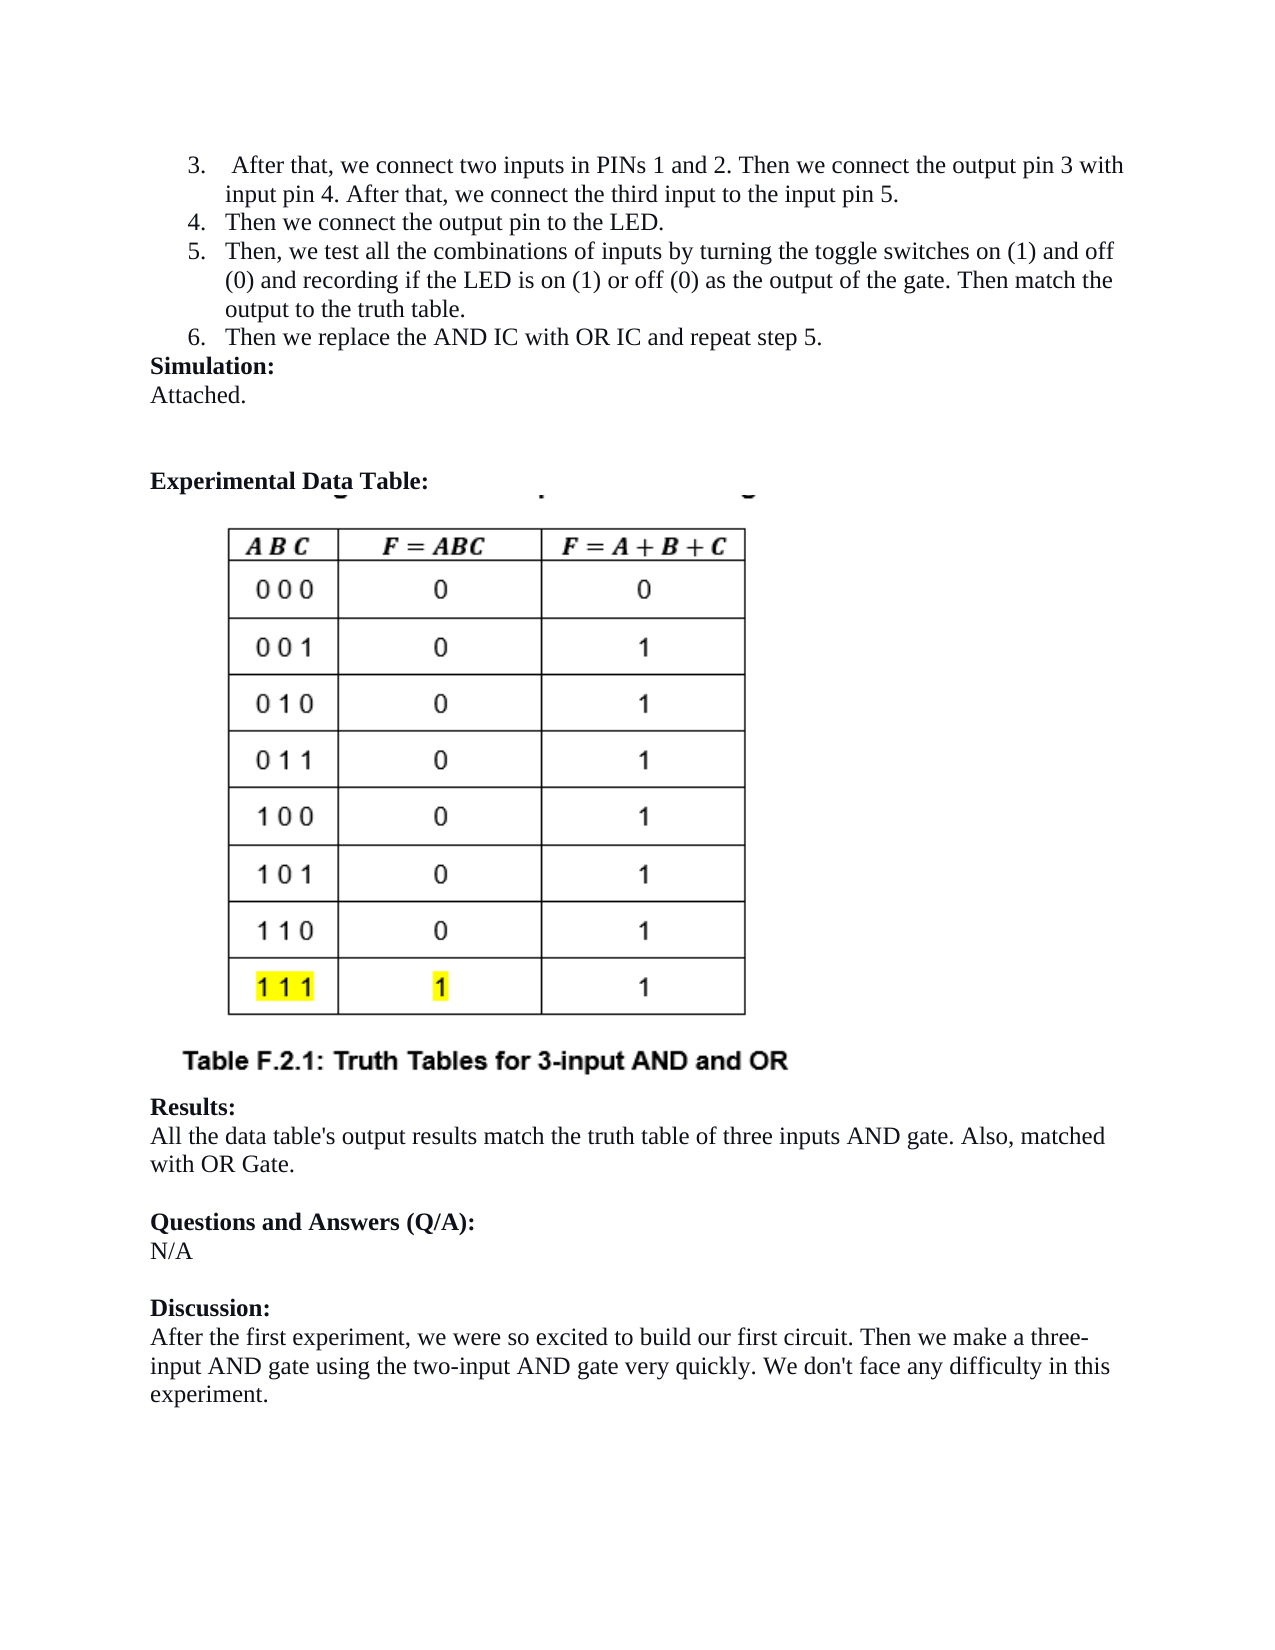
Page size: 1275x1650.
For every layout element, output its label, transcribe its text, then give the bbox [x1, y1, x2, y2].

text After the first experiment, we were so excited to build our first circuit. Then we make a three-input AND gate using the two-input AND gate very quickly. We don't face any difficulty in this experiment. [150, 1322, 1125, 1408]
list Then we replace the AND IC with OR IC and repeat step 5. [187, 322, 1125, 351]
text Simulation: [150, 351, 1125, 380]
text Discussion: [150, 1293, 1125, 1322]
text Questions and Answers (Q/A): [150, 1207, 1125, 1236]
list Then we connect the output pin to the LED. [187, 207, 1125, 236]
list Then, we test all the combinations of inputs by turning the toggle switches on (1) and off (0) and recording if the LED is on (1) or off (0) as the output of the gate. Then match the output to the truth table. [187, 236, 1125, 322]
text N/A [150, 1236, 1125, 1264]
text Results: [150, 1092, 1125, 1121]
text All the data table's output results match the truth table of three inputs AND gate. Also, matched with OR Gate. [150, 1121, 1125, 1178]
picture [150, 495, 843, 1092]
text Experimental Data Table: [150, 466, 1125, 495]
text Attached. [150, 380, 1125, 409]
list After that, we connect two inputs in PINs 1 and 2. Then we connect the output pin 3 with input pin 4. After that, we connect the third input to the input pin 5. [187, 150, 1125, 207]
